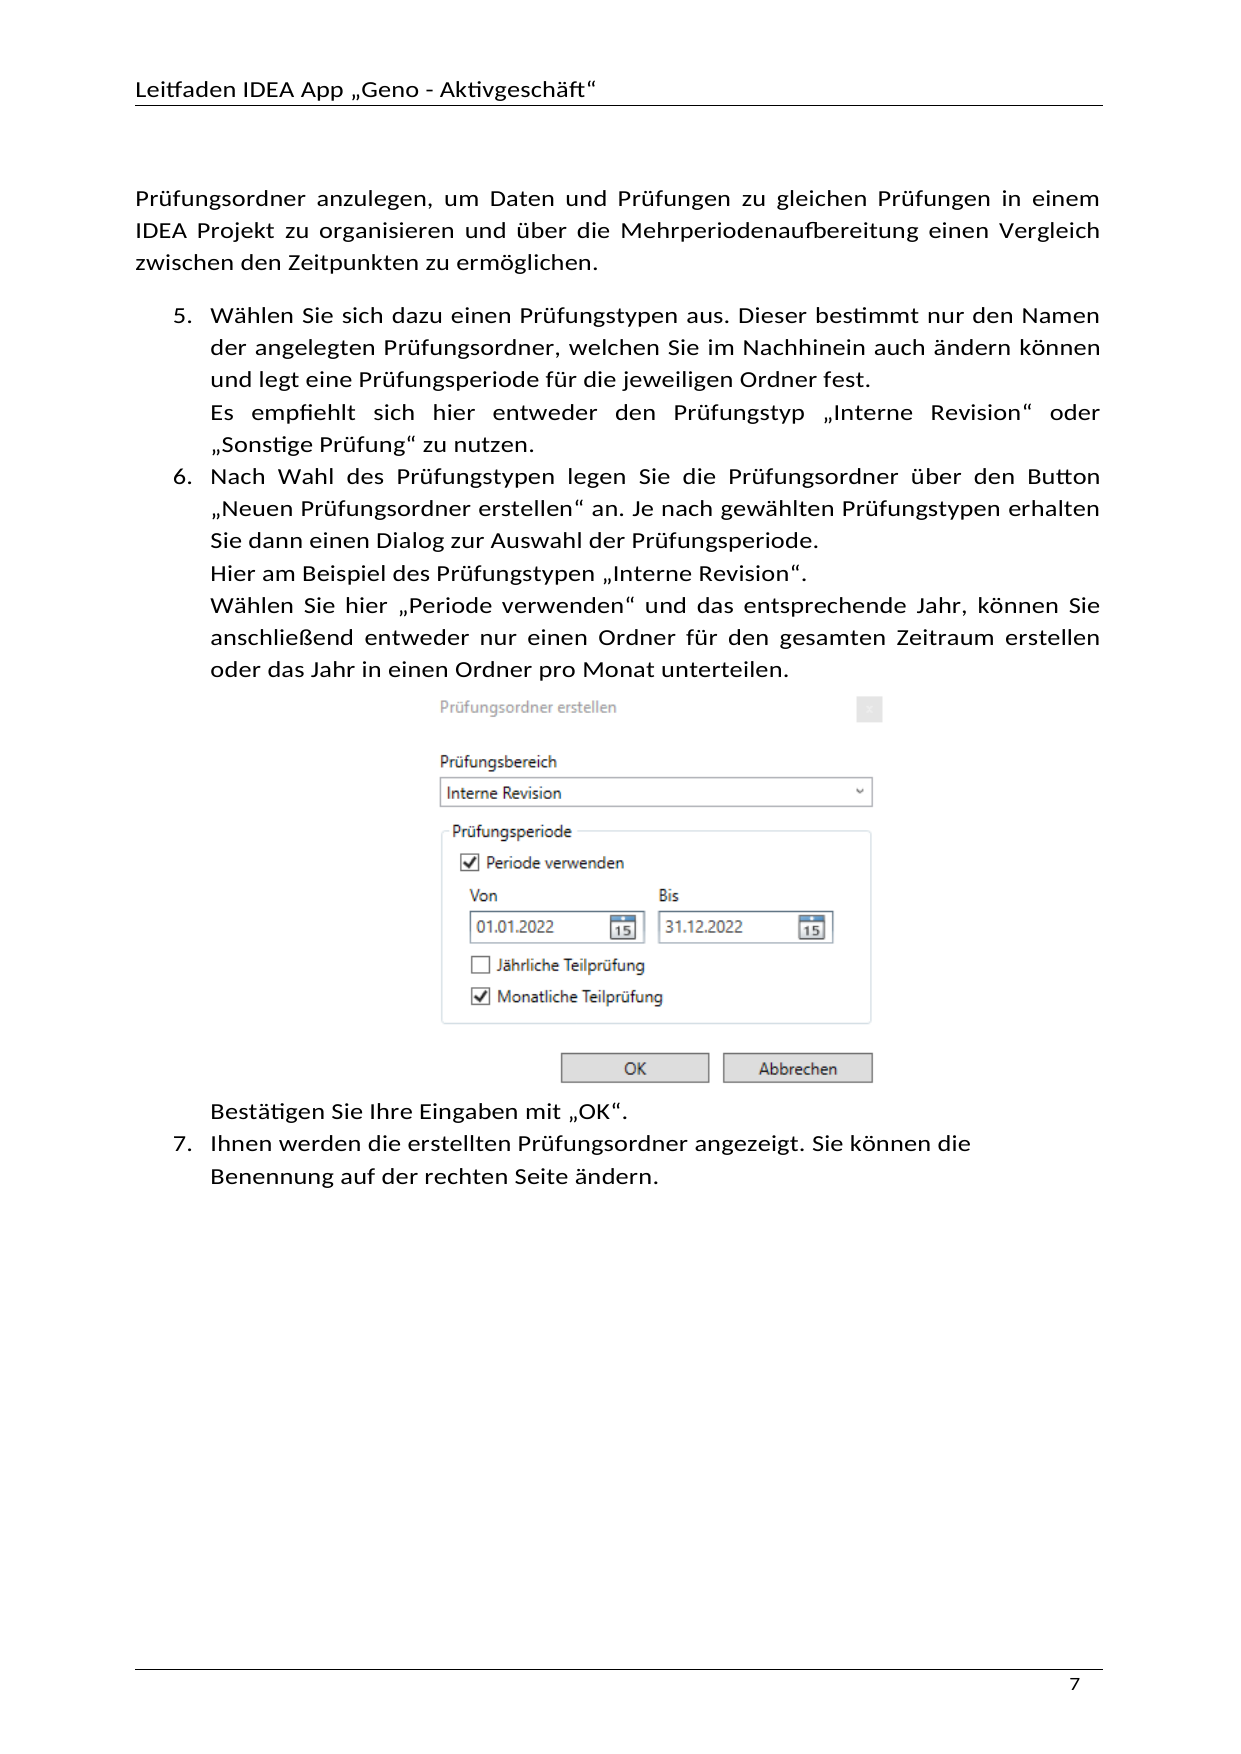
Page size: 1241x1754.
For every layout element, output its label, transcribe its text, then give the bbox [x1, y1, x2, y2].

list Ihnen werden die erstellten Prüfungsordner angezeigt. Sie können die Benennung auf der rechten Seite ändern. [173, 1129, 1103, 1190]
list Nach Wahl des Prüfungstypen legen Sie die Prüfungsordner über den Button „Neuen Prüfungsordner erstellen“ an. Je nach gewählten Prüfungstypen erhalten Sie dann einen Dialog zur Auswahl der Prüfungsperiode. [173, 462, 1103, 554]
picture [429, 687, 884, 1094]
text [135, 184, 1103, 276]
list Wählen Sie hier „Periode verwenden“ und das entsprechende Jahr, können Sie anschließend entweder nur einen Ordner für den gesamten Zeitraum erstellen oder das Jahr in einen Ordner pro Monat unterteilen. [210, 591, 1103, 683]
list Es empfiehlt sich hier entweder den Prüfungstyp „Interne Revision“ oder „Sonstige Prüfung“ zu nutzen. [210, 398, 1103, 458]
list Hier am Beispiel des Prüfungstypen „Interne Revision“. [210, 559, 1103, 587]
list Wählen Sie sich dazu einen Prüfungstypen aus. Dieser bestimmt nur den Namen der angelegten Prüfungsordner, welchen Sie im Nachhinein auch ändern können und legt eine Prüfungsperiode für die jeweiligen Ordner fest. [173, 301, 1103, 394]
list Bestätigen Sie Ihre Eingaben mit „OK“. [210, 1097, 1103, 1125]
